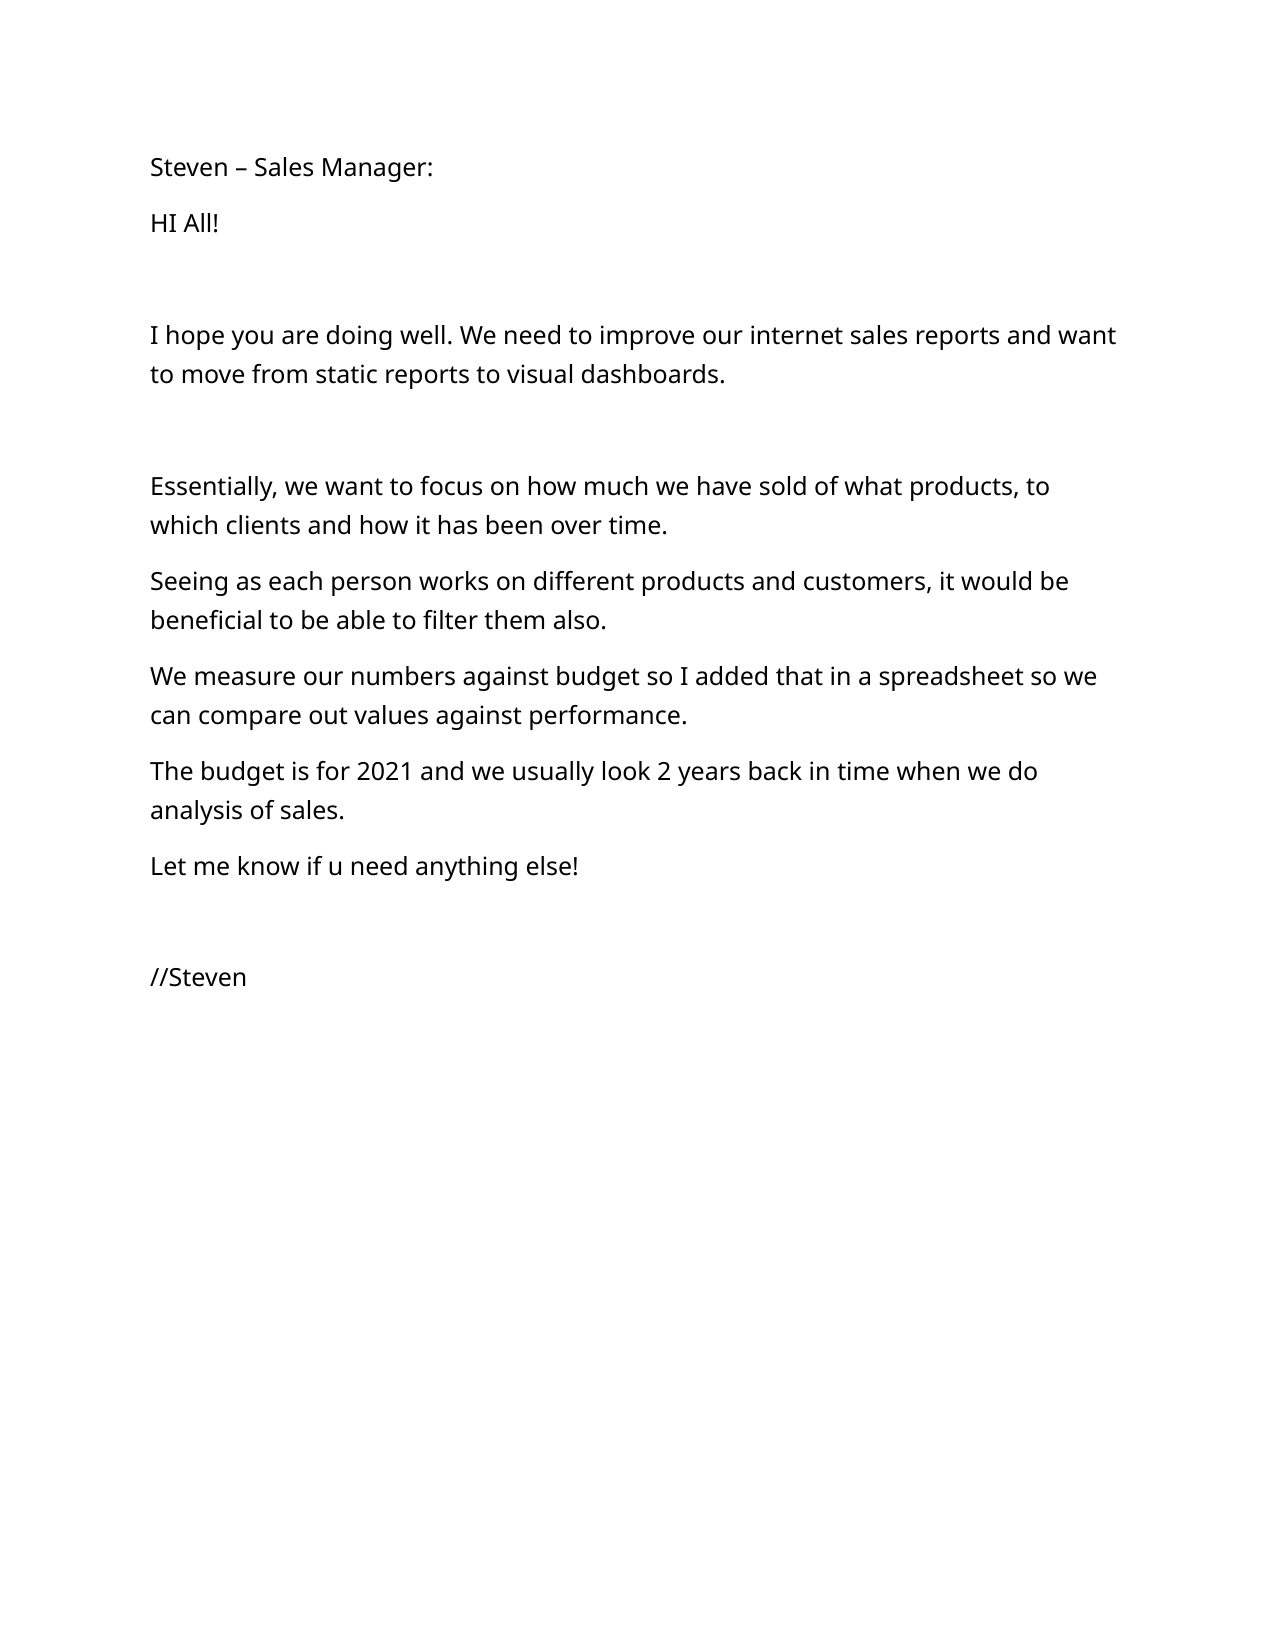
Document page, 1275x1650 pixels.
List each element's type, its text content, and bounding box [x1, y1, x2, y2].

text I hope you are doing well. We need to improve our internet sales reports and want to move from static reports to visual dashboards. [150, 317, 1125, 391]
text Seeing as each person works on different products and customers, it would be beneficial to be able to filter them also. [150, 563, 1125, 637]
text Let me know if u need anything else! [150, 848, 1125, 882]
text We measure our numbers against budget so I added that in a spreadsheet so we can compare out values against performance. [150, 658, 1125, 732]
text HI All! [150, 206, 1125, 240]
text //Steven [150, 960, 1125, 994]
text Essentially, we want to focus on how much we have sold of what products, to which clients and how it has been over time. [150, 468, 1125, 542]
text Steven – Sales Manager: [150, 150, 1125, 184]
text The budget is for 2021 and we usually look 2 years back in time when we do analysis of sales. [150, 753, 1125, 827]
